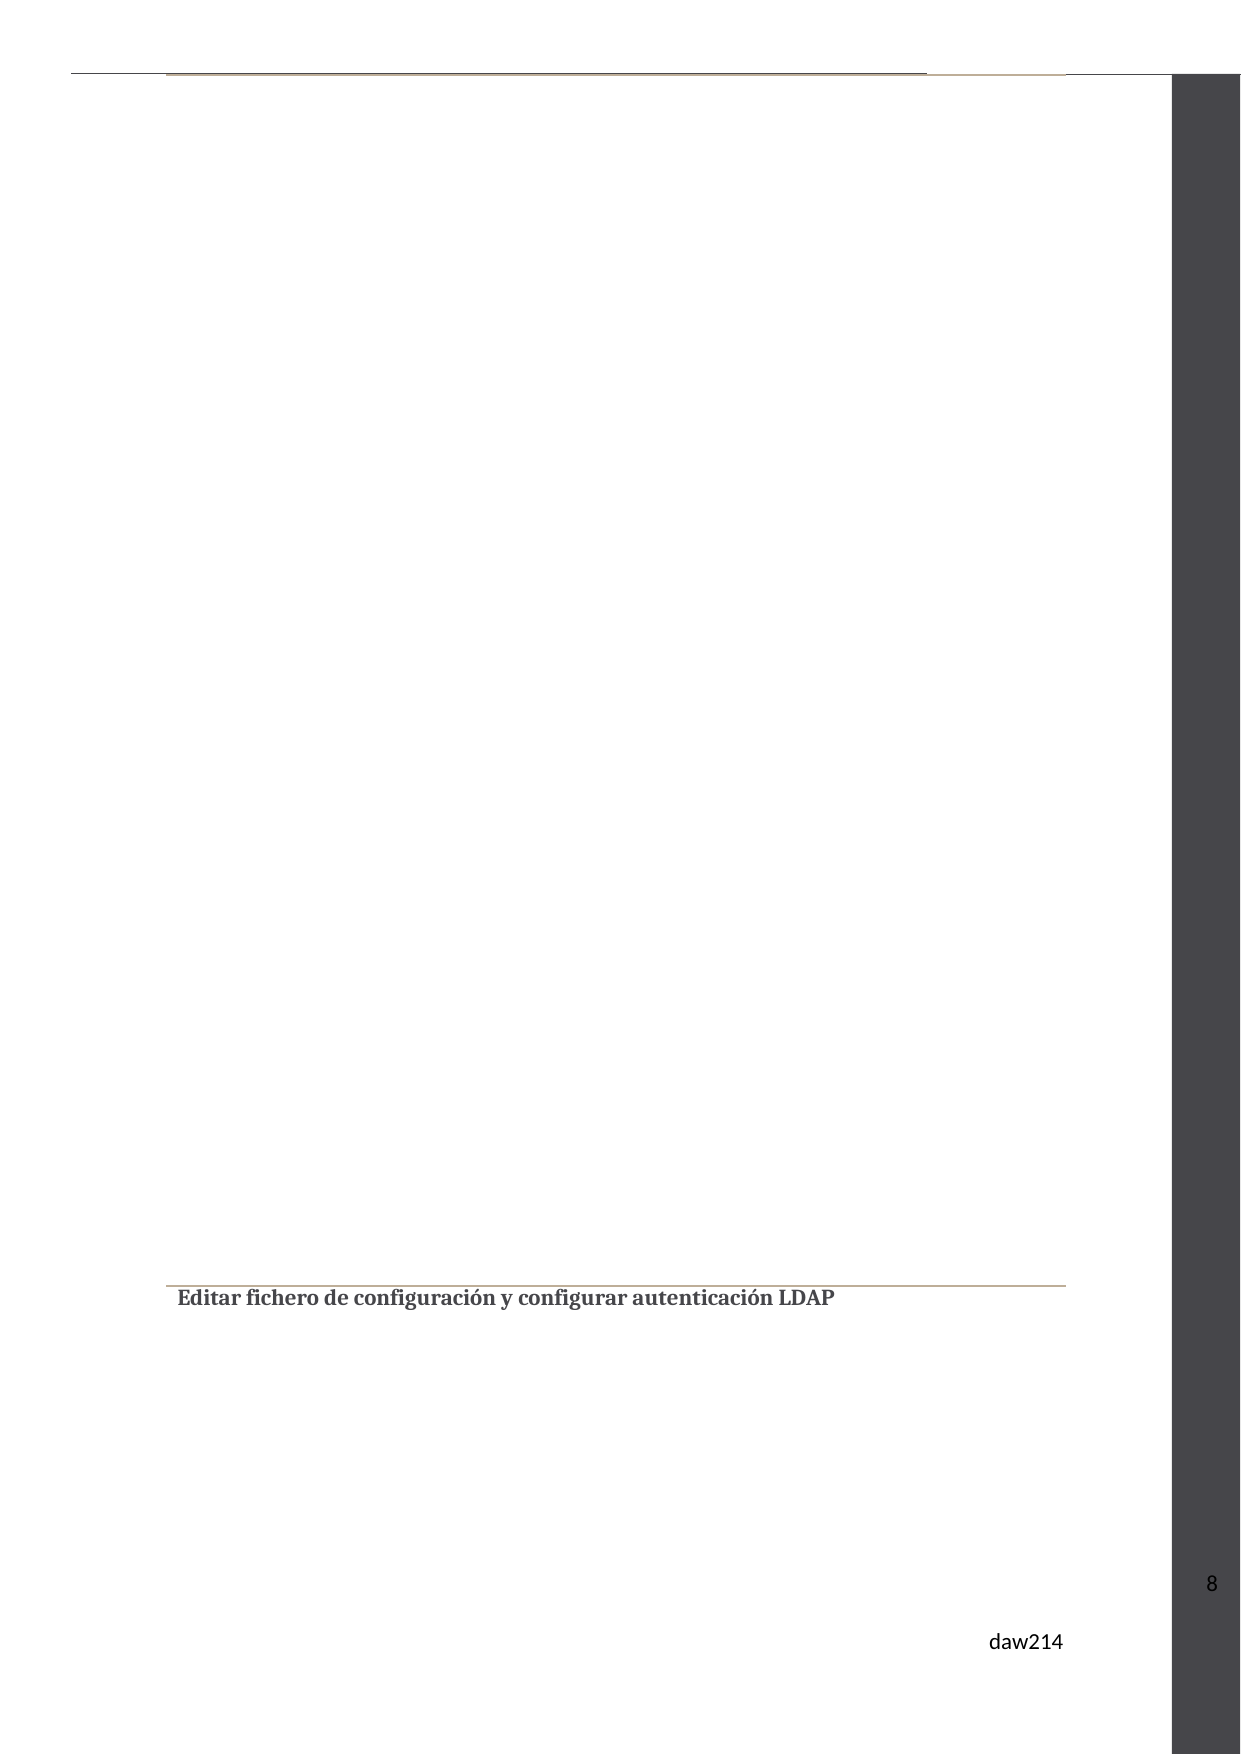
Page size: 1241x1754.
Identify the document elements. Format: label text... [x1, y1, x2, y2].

text Editar fichero de configuración y configurar autenticación LDAP [177, 1287, 1063, 1311]
